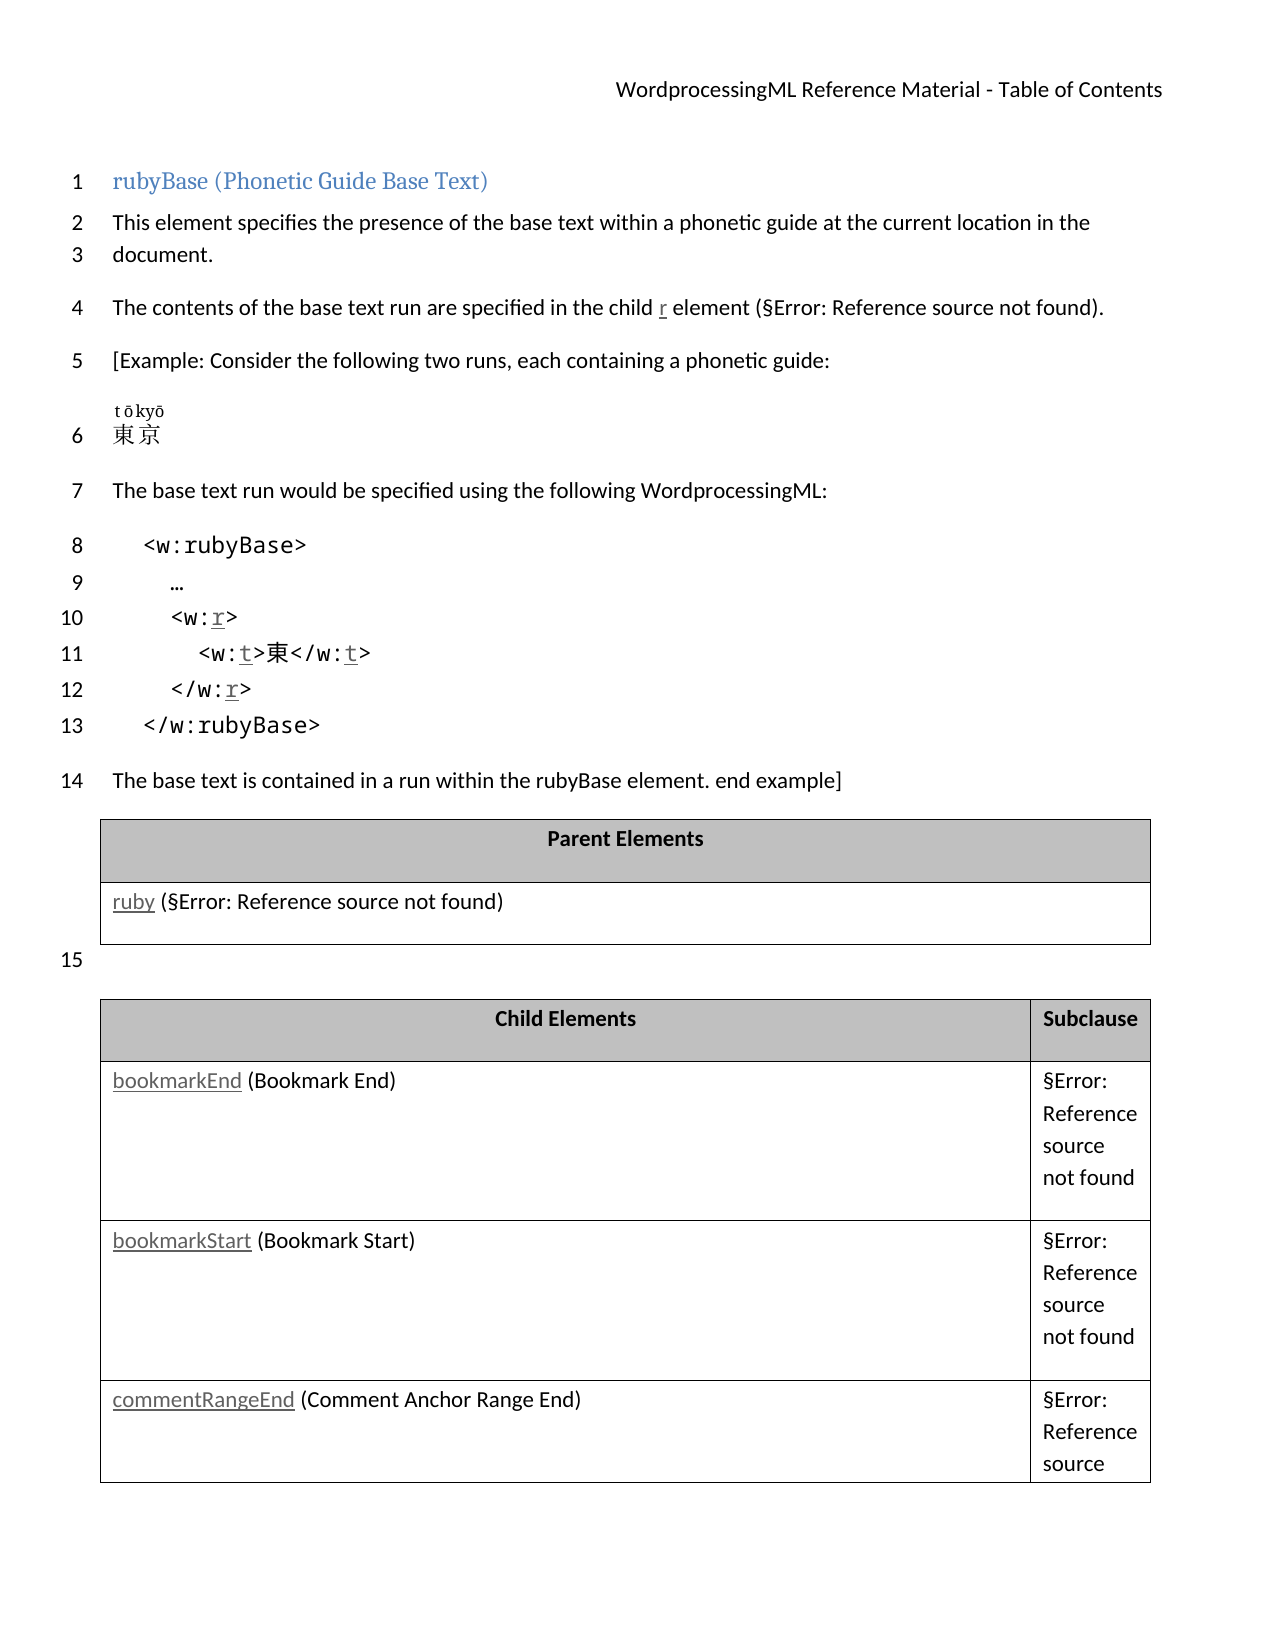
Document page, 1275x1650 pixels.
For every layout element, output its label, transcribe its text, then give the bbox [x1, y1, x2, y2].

text The base text run would be specified using the following WordprocessingML: [112, 476, 1162, 504]
text [Example: Consider the following two runs, each containing a phonetic guide: [112, 346, 1162, 374]
text The base text is contained in a run within the rubyBase element. end example] [112, 766, 1162, 794]
table_header Parent Elements [101, 820, 1150, 882]
table_cell bookmarkStart (Bookmark Start) [101, 1221, 1030, 1380]
table_header Subclause [1031, 1000, 1150, 1061]
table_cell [101, 1381, 1030, 1482]
text <w:rubyBase> … <w:r> <w:t>東</w:t> </w:r> </w:rubyBase> [142, 529, 1162, 740]
table_cell bookmarkEnd (Bookmark End) [101, 1062, 1030, 1220]
table_header Child Elements [101, 1000, 1030, 1061]
subtitle rubyBase (Phonetic Guide Base Text) [112, 167, 1162, 195]
text This element specifies the presence of the base text within a phonetic guide at the current location in the document. [112, 208, 1162, 268]
